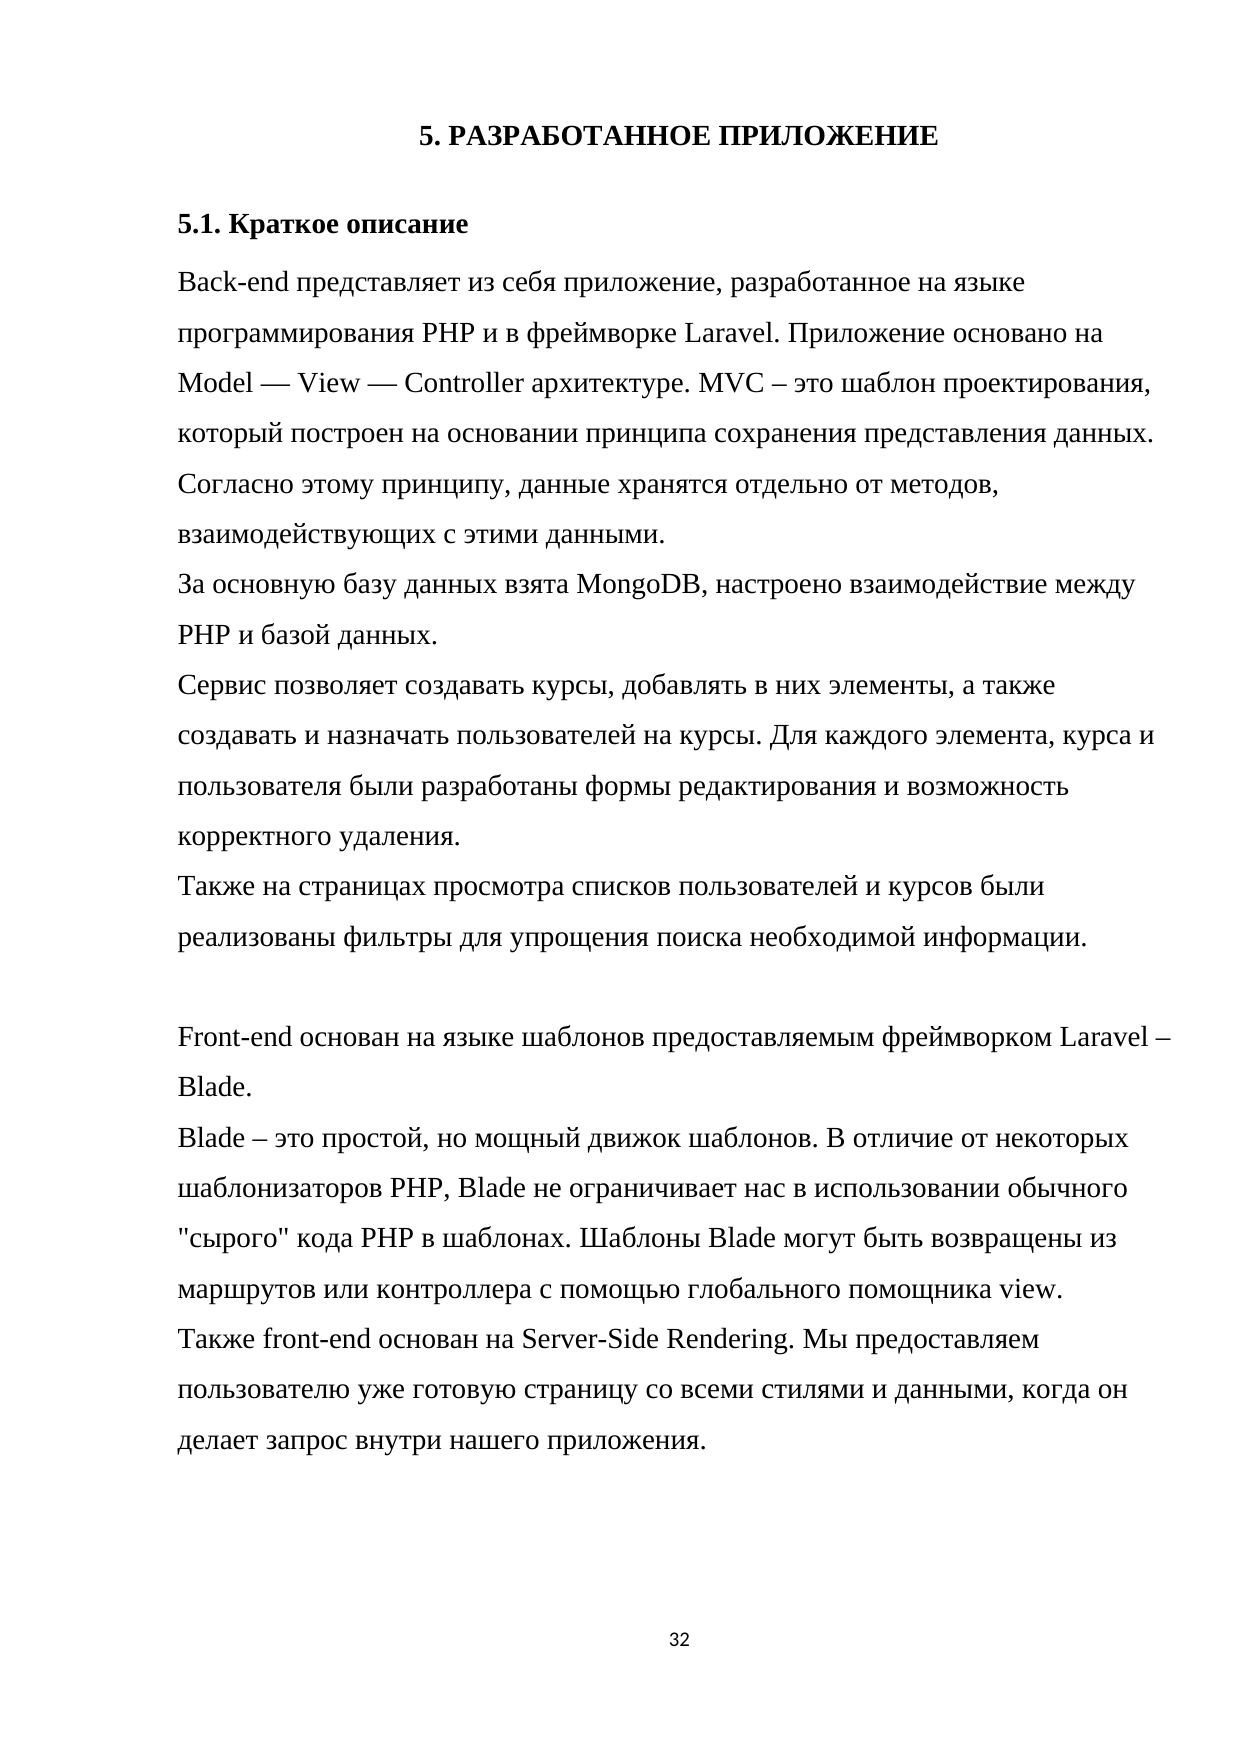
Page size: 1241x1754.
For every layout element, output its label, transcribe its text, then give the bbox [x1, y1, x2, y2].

text Blade – это простой, но мощный движок шаблонов. В отличие от некоторых шаблонизаторов PHP, Blade не ограничивает нас в использовании обычного "сырого" кода PHP в шаблонах. Шаблоны Blade могут быть возвращены из маршрутов или контроллера с помощью глобального помощника view. [177, 1120, 1181, 1304]
text Back-end представляет из себя приложение, разработанное на языке программирования PHP и в фреймворке Laravel. Приложение основано на Model — View — Controller архитектуре. MVC – это шаблон проектирования, который построен на основании принципа сохранения представления данных. Согласно этому принципу, данные хранятся отдельно от методов, взаимодействующих с этими данными. [177, 264, 1181, 550]
text За основную базу данных взята MongoDB, настроено взаимодействие между PHP и базой данных. [177, 566, 1181, 650]
subtitle 5.1. Краткое описание [177, 206, 1181, 239]
text Front-end основан на языке шаблонов предоставляемым фреймворком Laravel – Blade. [177, 1019, 1181, 1103]
text Также front-end основан на Server-Side Rendering. Мы предоставляем пользователю уже готовую страницу со всеми стилями и данными, когда он делает запрос внутри нашего приложения. [177, 1321, 1181, 1455]
subtitle 5. РАЗРАБОТАННОЕ ПРИЛОЖЕНИЕ [177, 118, 1181, 152]
text Также на страницах просмотра списков пользователей и курсов были реализованы фильтры для упрощения поиска необходимой информации. [177, 868, 1181, 952]
text Сервис позволяет создавать курсы, добавлять в них элементы, а также создавать и назначать пользователей на курсы. Для каждого элемента, курса и пользователя были разработаны формы редактирования и возможность корректного удаления. [177, 667, 1181, 852]
